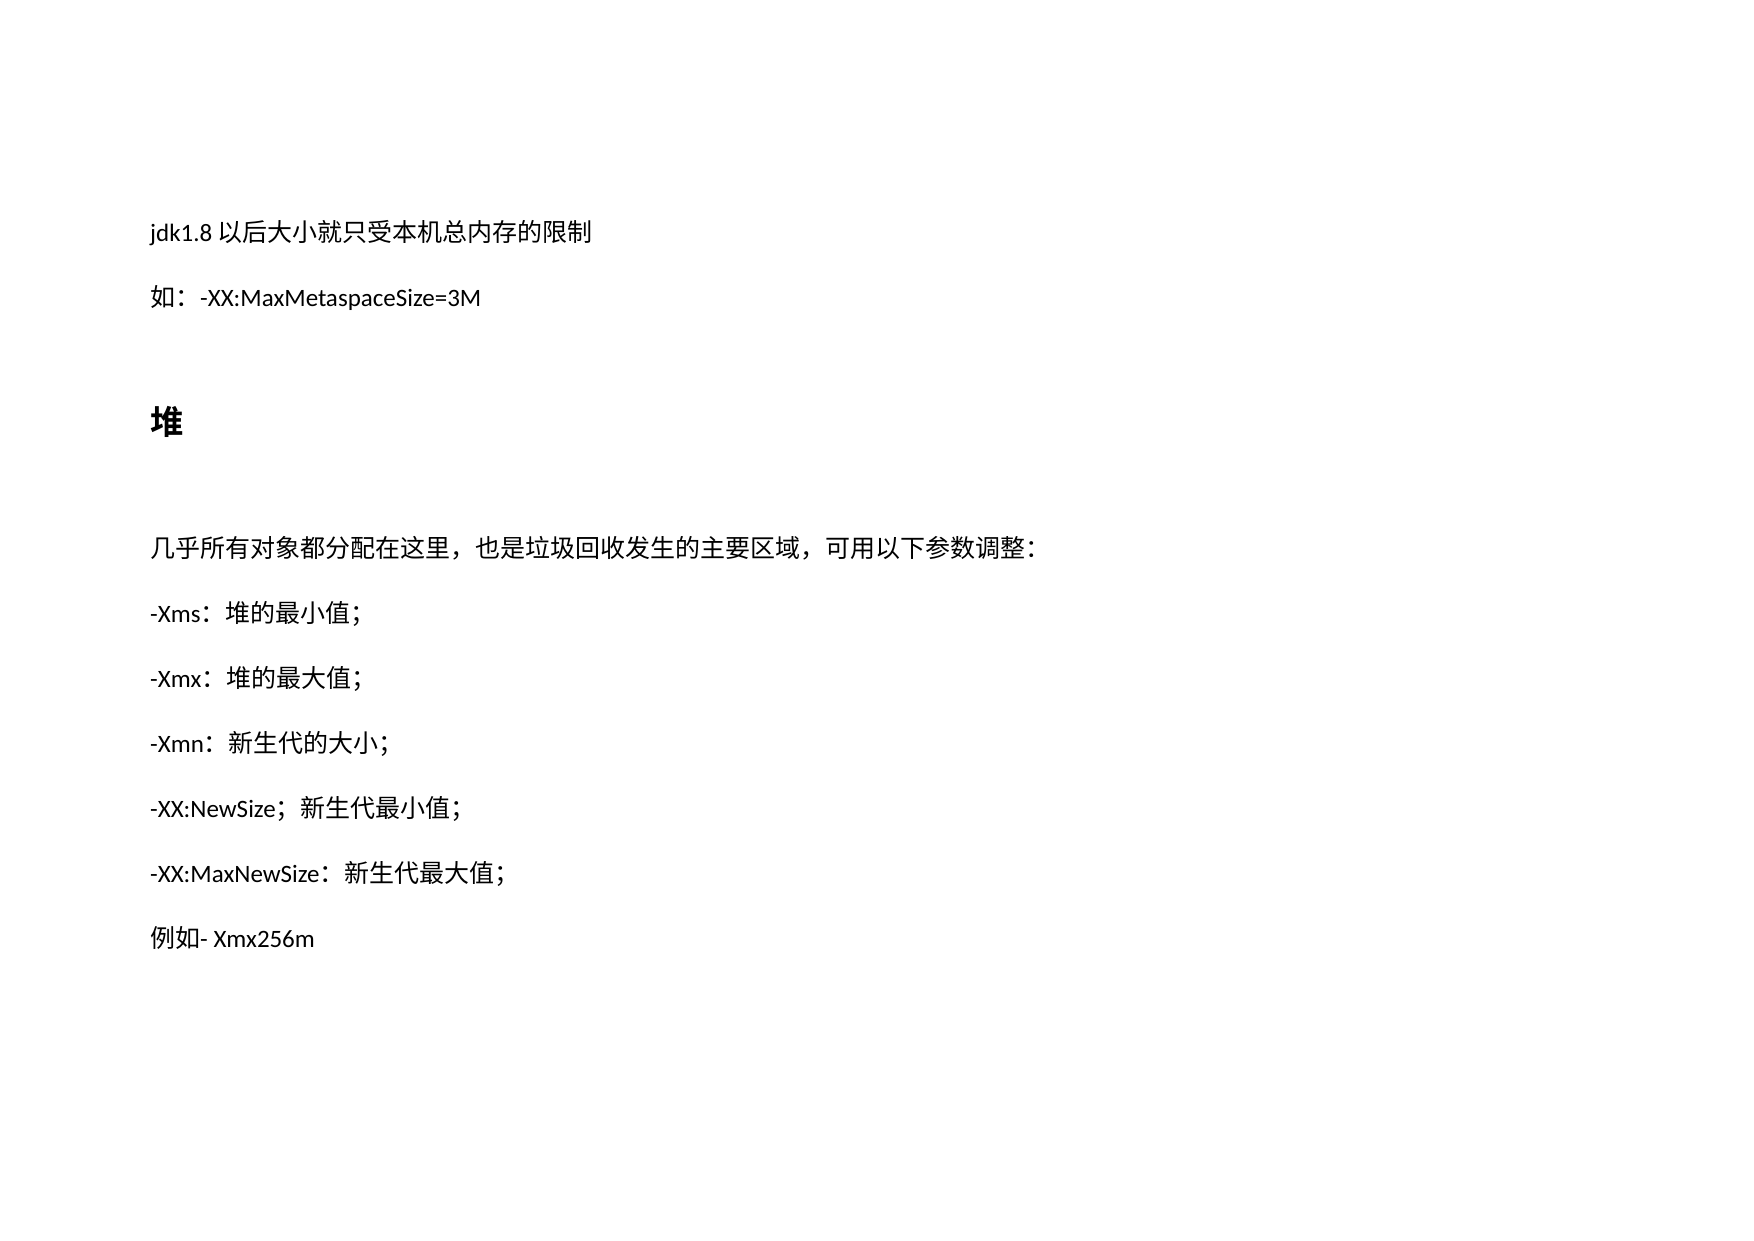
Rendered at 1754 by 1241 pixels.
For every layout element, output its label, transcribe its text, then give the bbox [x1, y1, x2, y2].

text jdk1.8以后大小就只受本机总内存的限制 [150, 198, 1604, 263]
text -XX:NewSize；新生代最小值； [150, 774, 1604, 839]
text -Xmn：新生代的大小； [150, 709, 1604, 774]
text 几乎所有对象都分配在这里，也是垃圾回收发生的主要区域，可用以下参数调整： [150, 514, 1604, 579]
text 例如- Xmx256m [150, 904, 1604, 969]
text 如：-XX:MaxMetaspaceSize=3M [150, 263, 1604, 328]
text -Xms：堆的最小值； [150, 579, 1604, 644]
subtitle 堆 [150, 387, 1604, 452]
text -Xmx：堆的最大值； [150, 644, 1604, 709]
text -XX:MaxNewSize：新生代最大值； [150, 839, 1604, 904]
